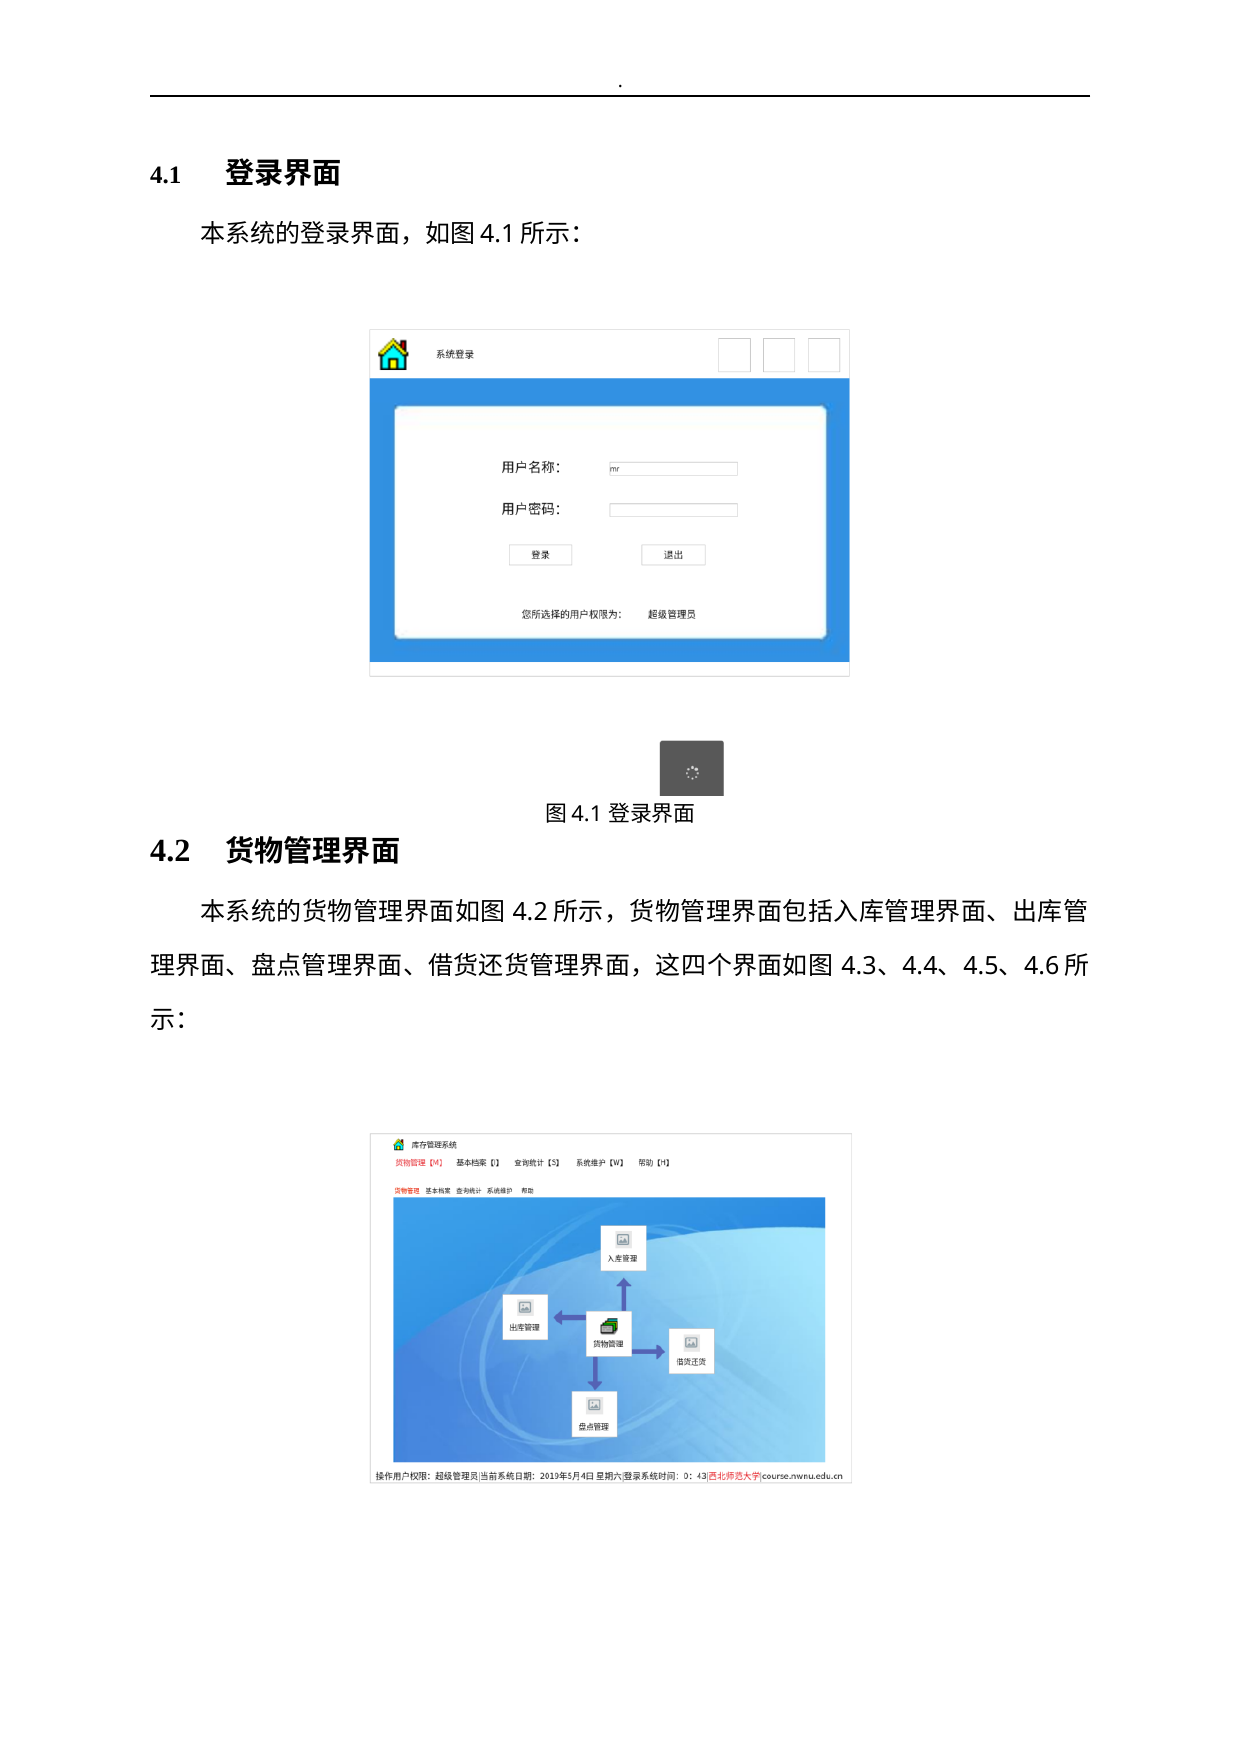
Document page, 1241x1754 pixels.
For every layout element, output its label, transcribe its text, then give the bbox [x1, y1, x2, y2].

subtitle 登录界面 [150, 150, 1090, 192]
picture [236, 1054, 1004, 1600]
text 图4.1 登录界面 [150, 796, 1090, 827]
text 本系统的登录界面，如图4.1所示： [150, 213, 1090, 250]
text 本系统的货物管理界面如图4.2所示，货物管理界面包括入库管理界面、出库管理界面、盘点管理界面、借货还货管理界面，这四个界面如图4.3、4.4、4.5、4.6所示： [150, 891, 1090, 1036]
picture [236, 249, 1004, 796]
subtitle 货物管理界面 [150, 827, 1090, 870]
